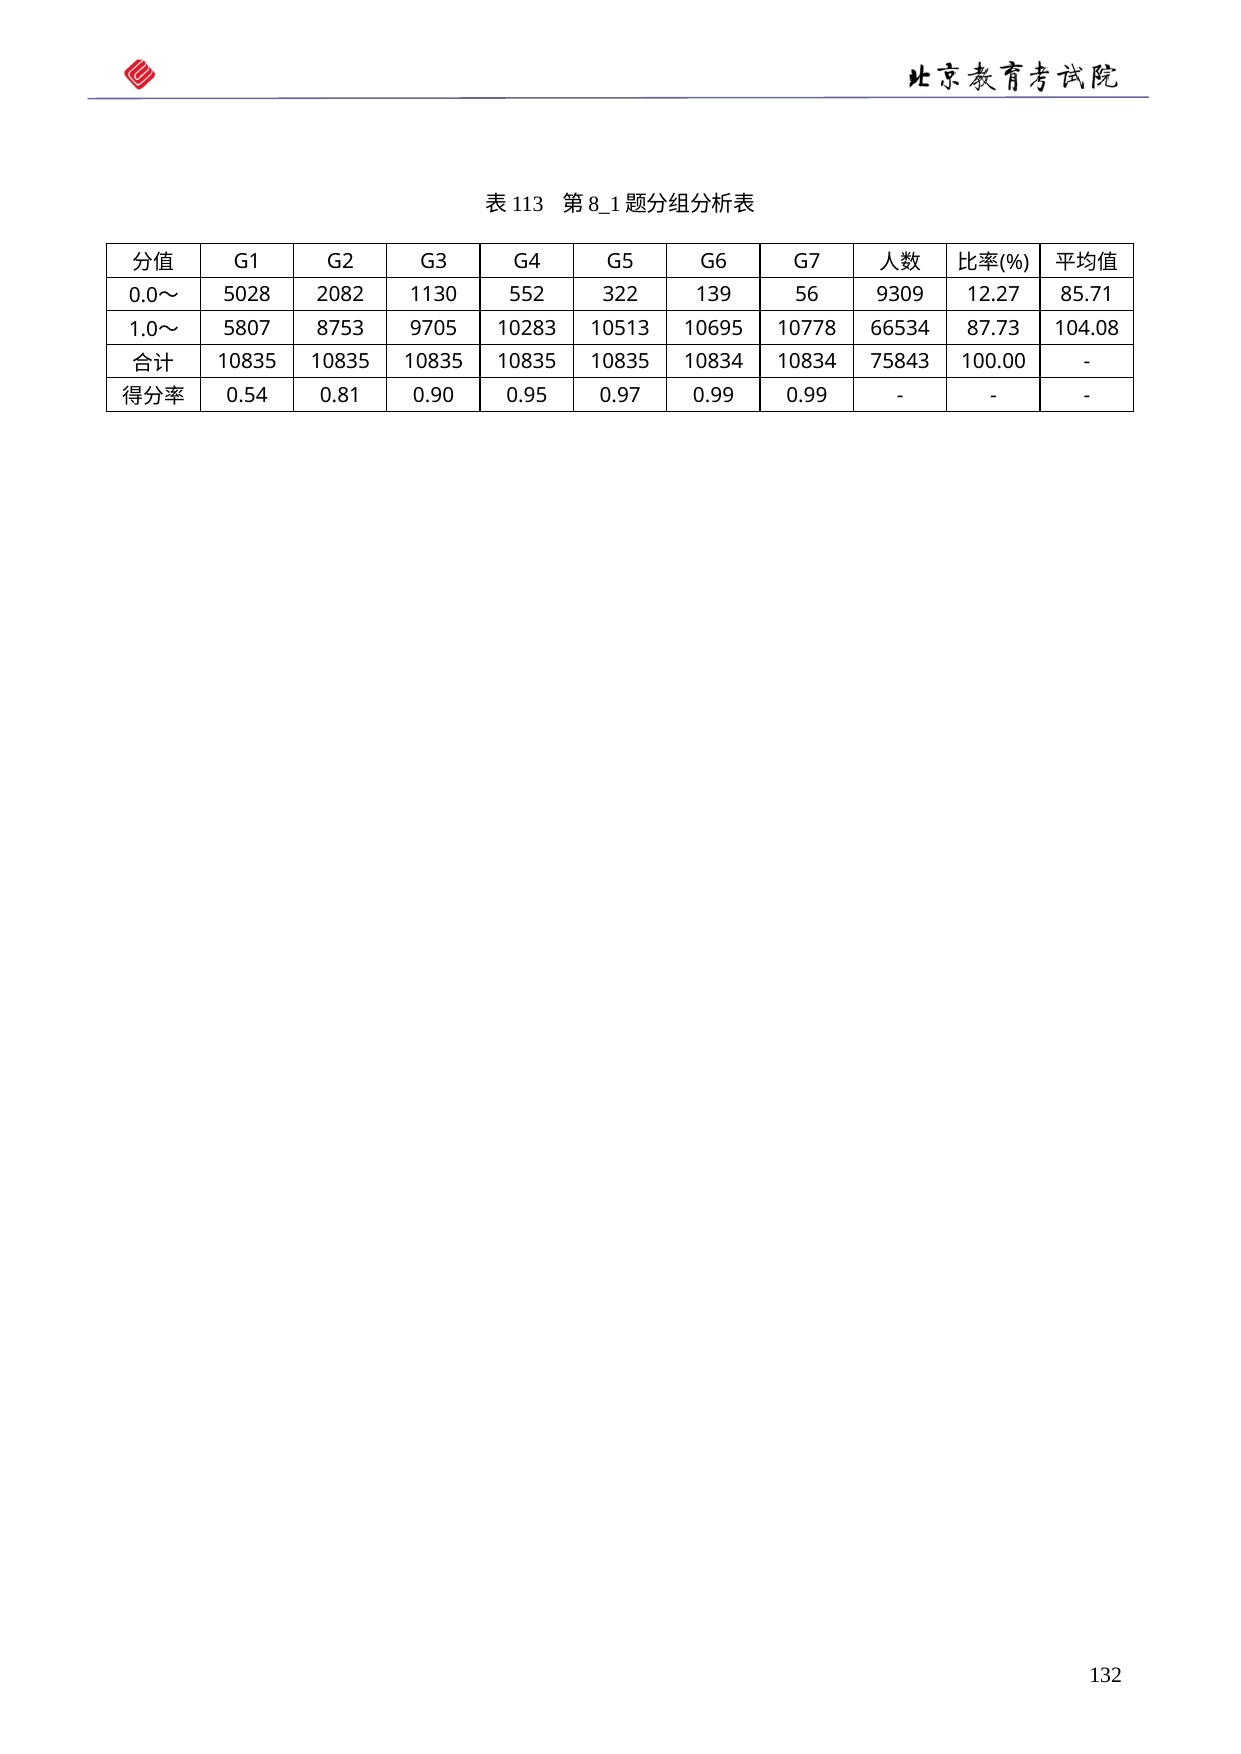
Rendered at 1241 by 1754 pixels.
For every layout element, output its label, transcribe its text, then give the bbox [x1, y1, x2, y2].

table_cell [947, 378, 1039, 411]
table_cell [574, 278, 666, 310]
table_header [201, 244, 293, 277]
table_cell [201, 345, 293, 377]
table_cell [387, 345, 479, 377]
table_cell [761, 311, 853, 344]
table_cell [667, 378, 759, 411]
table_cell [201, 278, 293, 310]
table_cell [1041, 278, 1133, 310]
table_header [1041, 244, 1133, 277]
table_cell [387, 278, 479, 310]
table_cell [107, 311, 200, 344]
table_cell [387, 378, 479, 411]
text 表 113 第8_1题分组分析表 [118, 186, 1122, 218]
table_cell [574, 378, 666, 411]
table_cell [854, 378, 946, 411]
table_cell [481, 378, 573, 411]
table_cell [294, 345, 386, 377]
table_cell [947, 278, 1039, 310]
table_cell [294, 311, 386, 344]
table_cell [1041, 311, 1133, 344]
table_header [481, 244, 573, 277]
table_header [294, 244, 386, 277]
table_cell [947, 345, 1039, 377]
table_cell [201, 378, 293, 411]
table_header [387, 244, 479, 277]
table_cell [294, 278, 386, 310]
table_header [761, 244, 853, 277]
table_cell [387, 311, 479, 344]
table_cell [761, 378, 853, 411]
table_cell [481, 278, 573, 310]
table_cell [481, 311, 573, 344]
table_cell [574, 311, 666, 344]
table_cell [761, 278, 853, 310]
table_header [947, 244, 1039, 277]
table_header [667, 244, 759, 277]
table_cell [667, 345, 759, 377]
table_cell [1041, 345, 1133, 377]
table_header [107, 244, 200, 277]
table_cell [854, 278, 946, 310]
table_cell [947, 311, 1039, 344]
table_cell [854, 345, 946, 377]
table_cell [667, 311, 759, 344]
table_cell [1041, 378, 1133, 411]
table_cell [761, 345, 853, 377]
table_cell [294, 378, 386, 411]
picture [118, 56, 164, 94]
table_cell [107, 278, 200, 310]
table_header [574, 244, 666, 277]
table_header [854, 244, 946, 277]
picture [909, 56, 1123, 94]
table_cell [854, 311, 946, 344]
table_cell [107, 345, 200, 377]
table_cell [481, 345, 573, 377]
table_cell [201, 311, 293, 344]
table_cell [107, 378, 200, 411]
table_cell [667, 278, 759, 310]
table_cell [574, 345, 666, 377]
